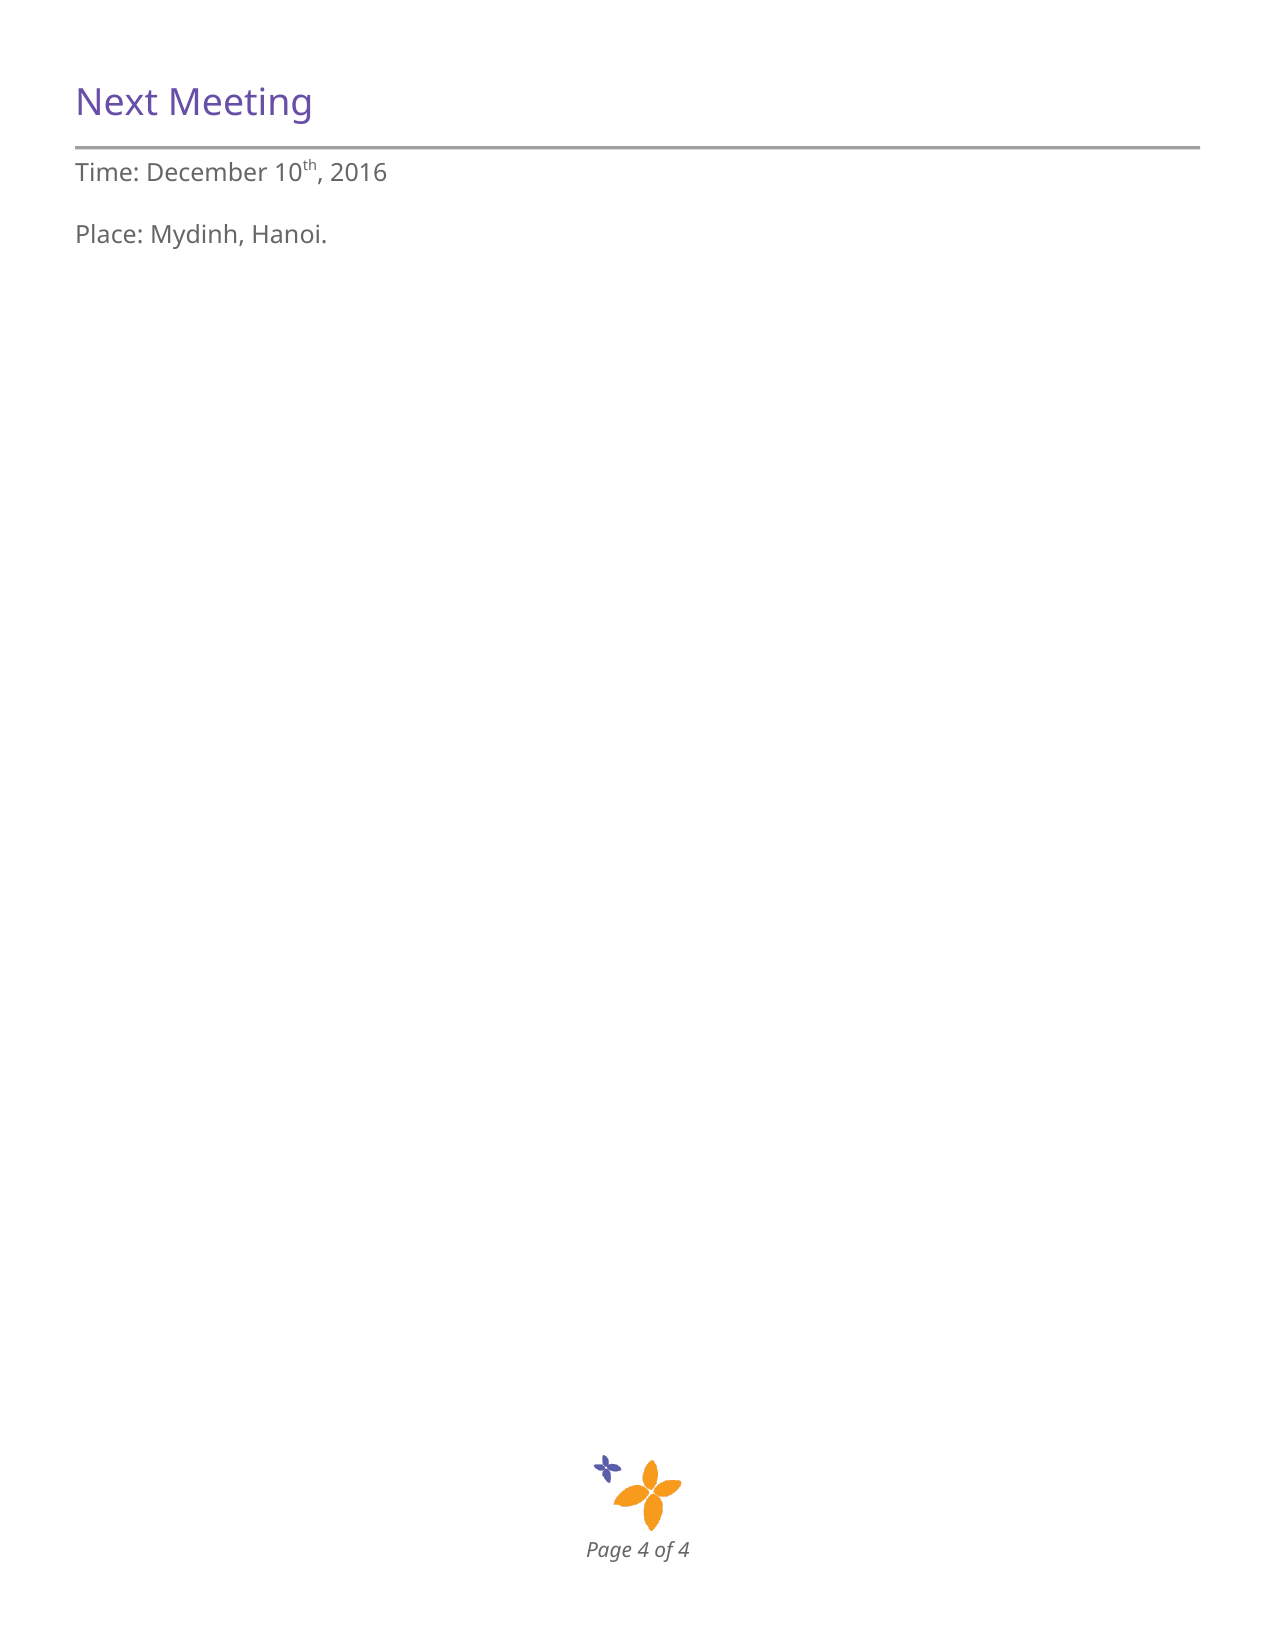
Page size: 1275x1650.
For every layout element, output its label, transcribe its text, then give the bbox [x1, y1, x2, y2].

picture [593, 1455, 682, 1531]
subtitle Next Meeting [75, 75, 1200, 126]
text Place: Mydinh, Hanoi. [75, 217, 1200, 251]
text Time: December 10th, 2016 [75, 150, 1200, 188]
